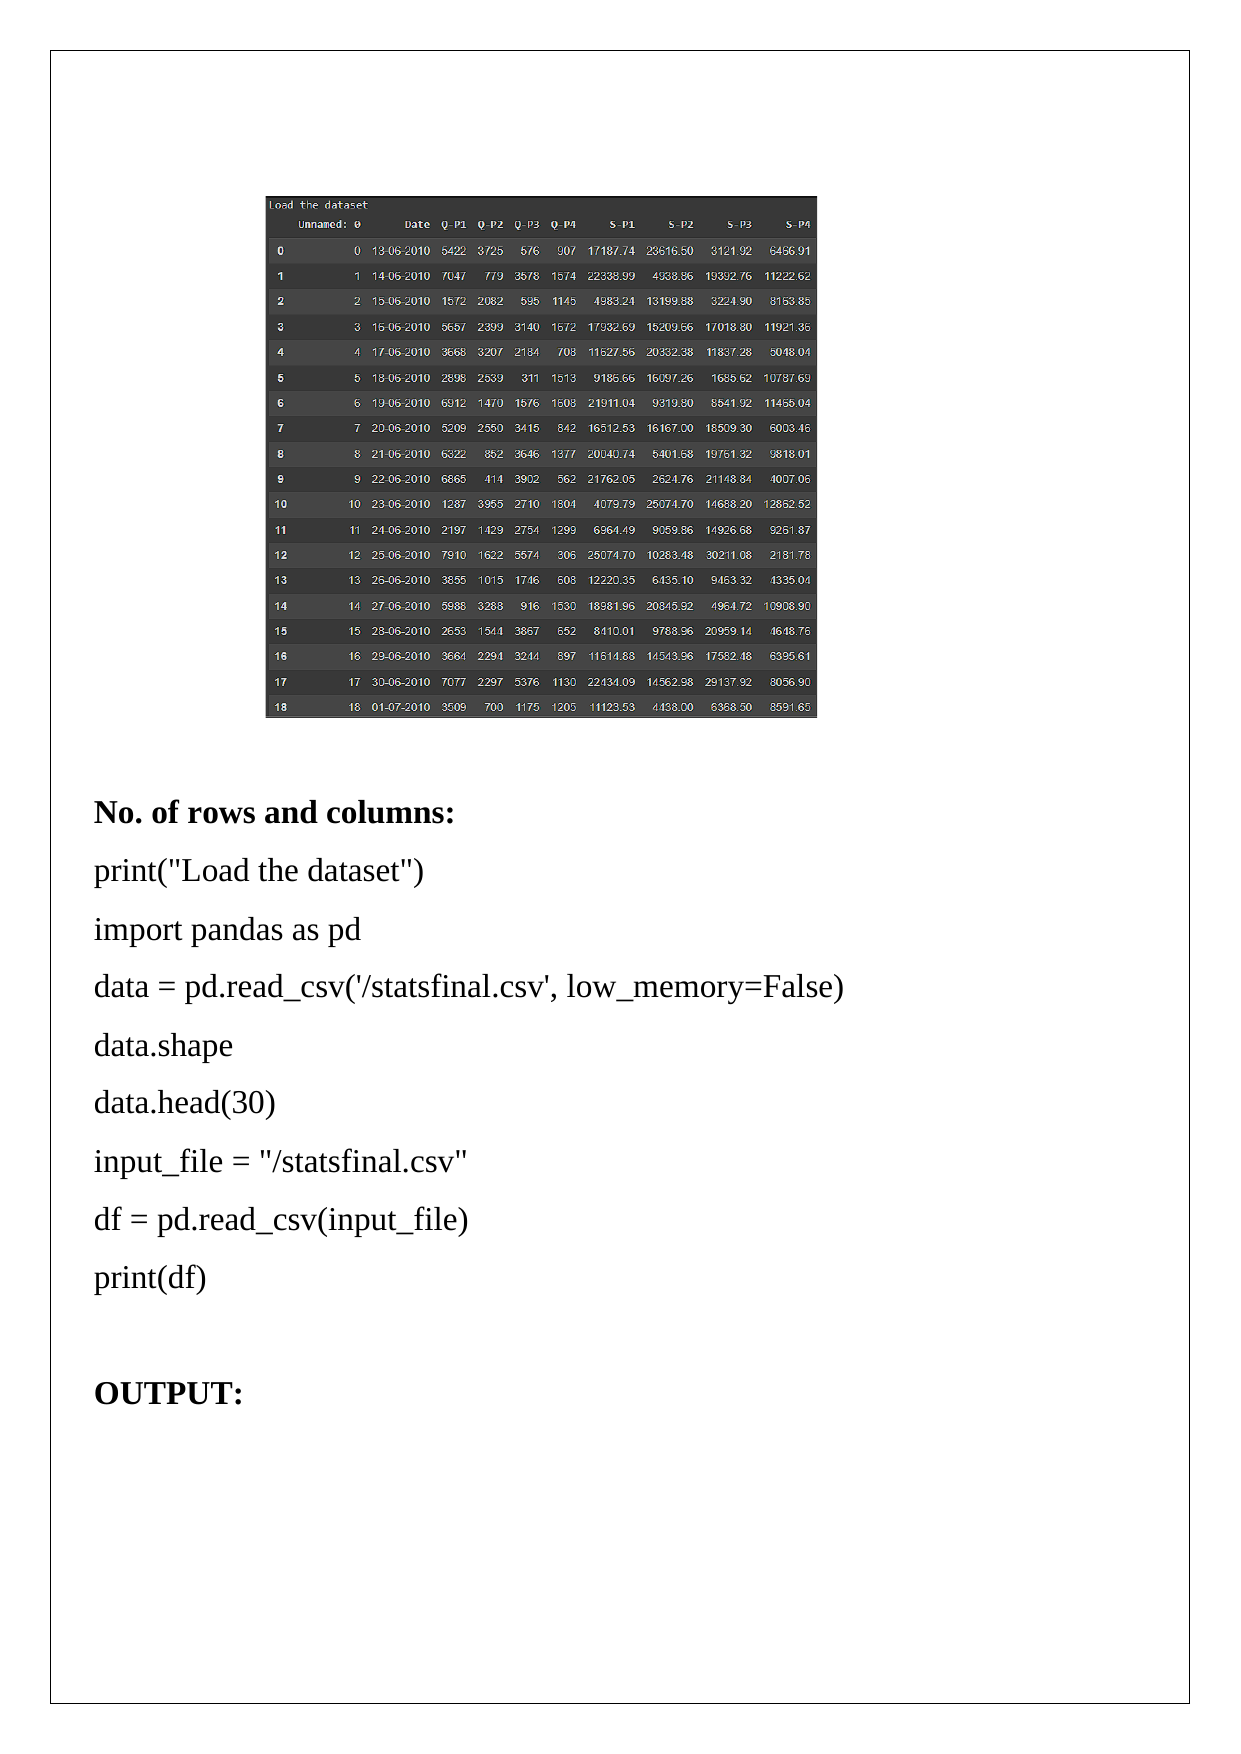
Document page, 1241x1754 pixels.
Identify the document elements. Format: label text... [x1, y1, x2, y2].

text data.head(30) [94, 1083, 1134, 1121]
text df = pd.read_csv(input_file) [94, 1199, 1134, 1237]
text import pandas as pd [94, 909, 1134, 947]
text data.shape [94, 1025, 1134, 1063]
picture [265, 196, 818, 718]
text print(df) [94, 1257, 1134, 1295]
text No. of rows and columns: [94, 793, 1134, 831]
text input_file = "/statsfinal.csv" [94, 1141, 1134, 1179]
text data = pd.read_csv('/statsfinal.csv', low_memory=False) [94, 967, 1134, 1005]
text OUTPUT: [94, 1373, 1134, 1411]
text print("Load the dataset") [94, 851, 1134, 889]
